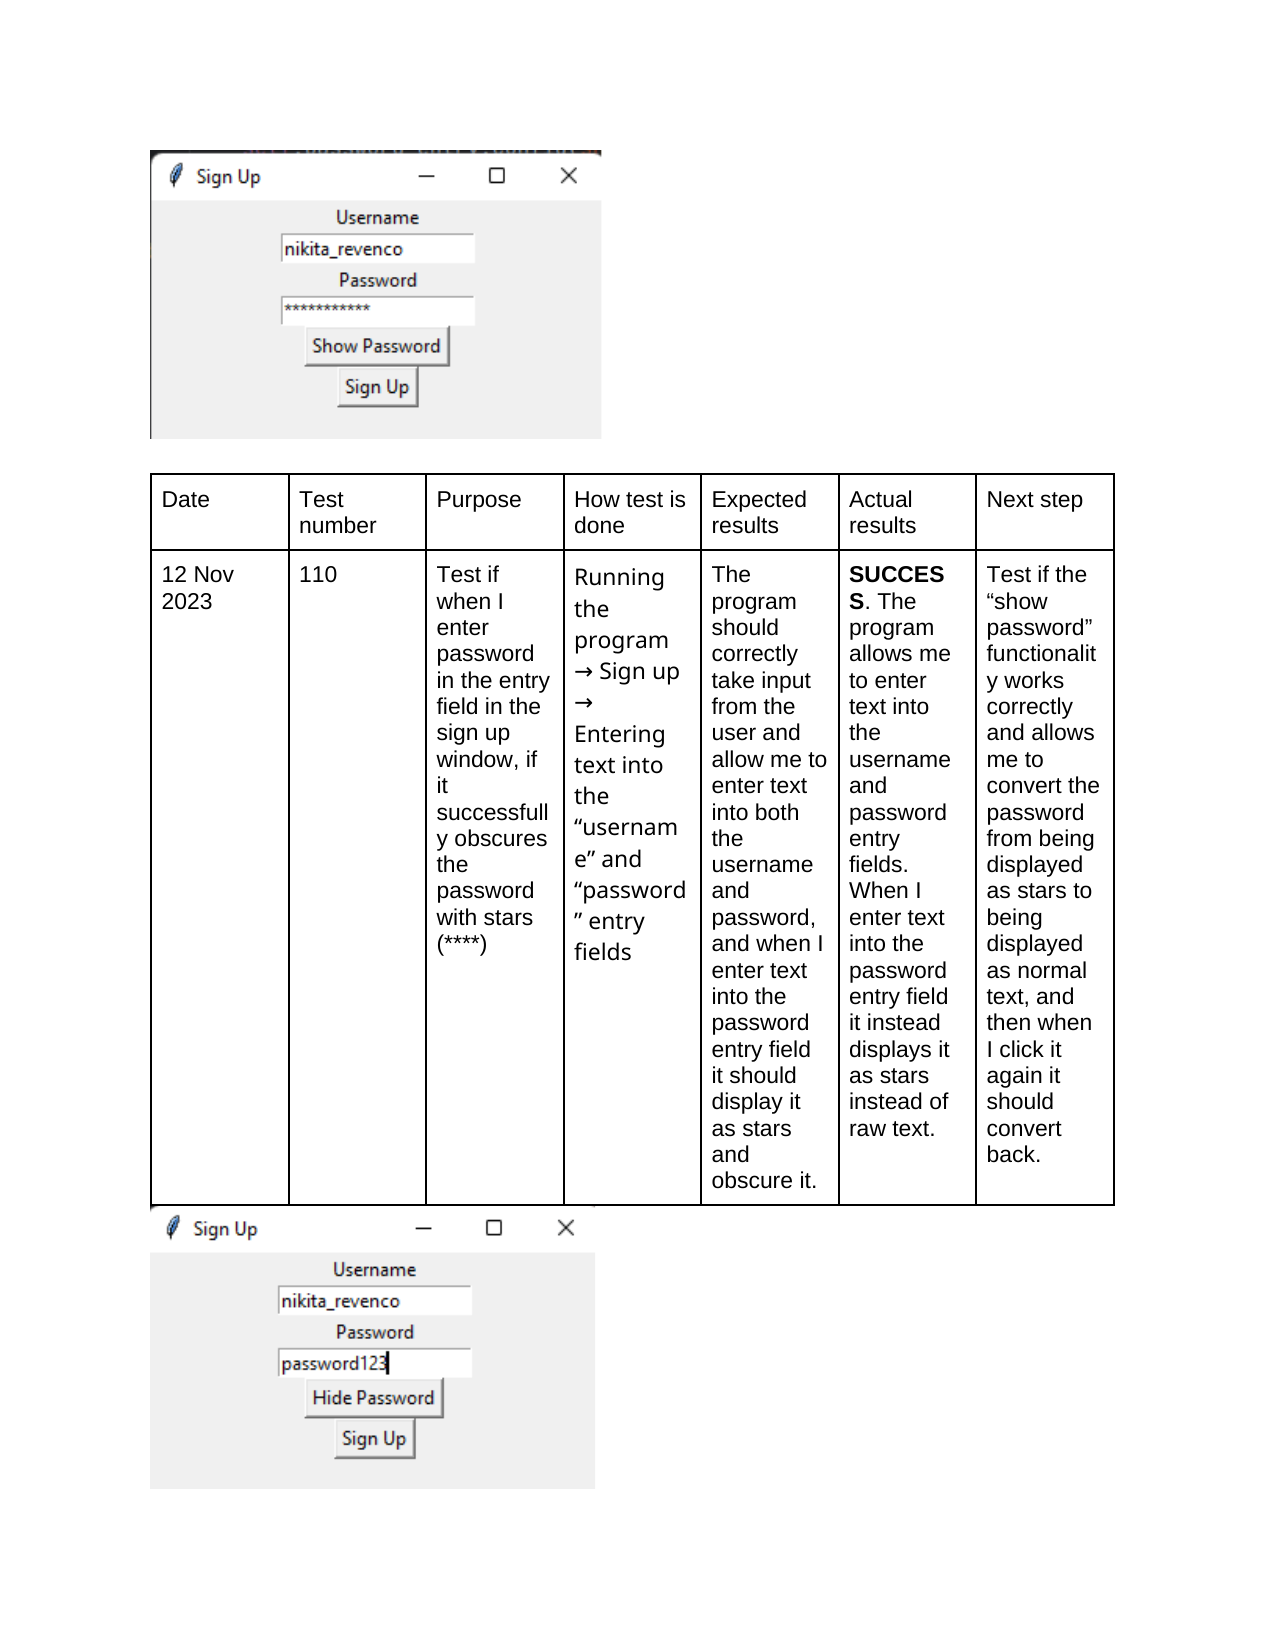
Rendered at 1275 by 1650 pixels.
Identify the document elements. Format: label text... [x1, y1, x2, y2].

table_header Actual results [840, 475, 975, 549]
table_header Expected results [702, 475, 838, 549]
table_cell 110 [290, 551, 425, 1204]
table_cell 12 Nov 2023 [152, 551, 288, 1204]
picture [150, 150, 602, 439]
picture [150, 1206, 596, 1489]
table_header Next step [977, 475, 1113, 549]
table_cell The program should correctly take input from the user and allow me to enter text into both the username and password, and when I enter text into the password entry field it should display it as stars and obscure it. [702, 551, 838, 1204]
table_cell Test if when I enter password in the entry field in the sign up window, if it successfully obscures the password with stars (****) [427, 551, 563, 1204]
table_header Test number [290, 475, 425, 549]
table_cell Running the program → Sign up → Entering text into the “username” and “password” entry fields [565, 551, 700, 1204]
table_header Date [152, 475, 288, 549]
table_header How test is done [565, 475, 700, 549]
table_cell SUCCESS. The program allows me to enter text into the username and password entry fields. When I enter text into the password entry field it instead displays it as stars instead of raw text. [840, 551, 975, 1204]
table_header Purpose [427, 475, 563, 549]
table_cell Test if the “show password” functionality works correctly and allows me to convert the password from being displayed as stars to being displayed as normal text, and then when I click it again it should convert back. [977, 551, 1113, 1204]
